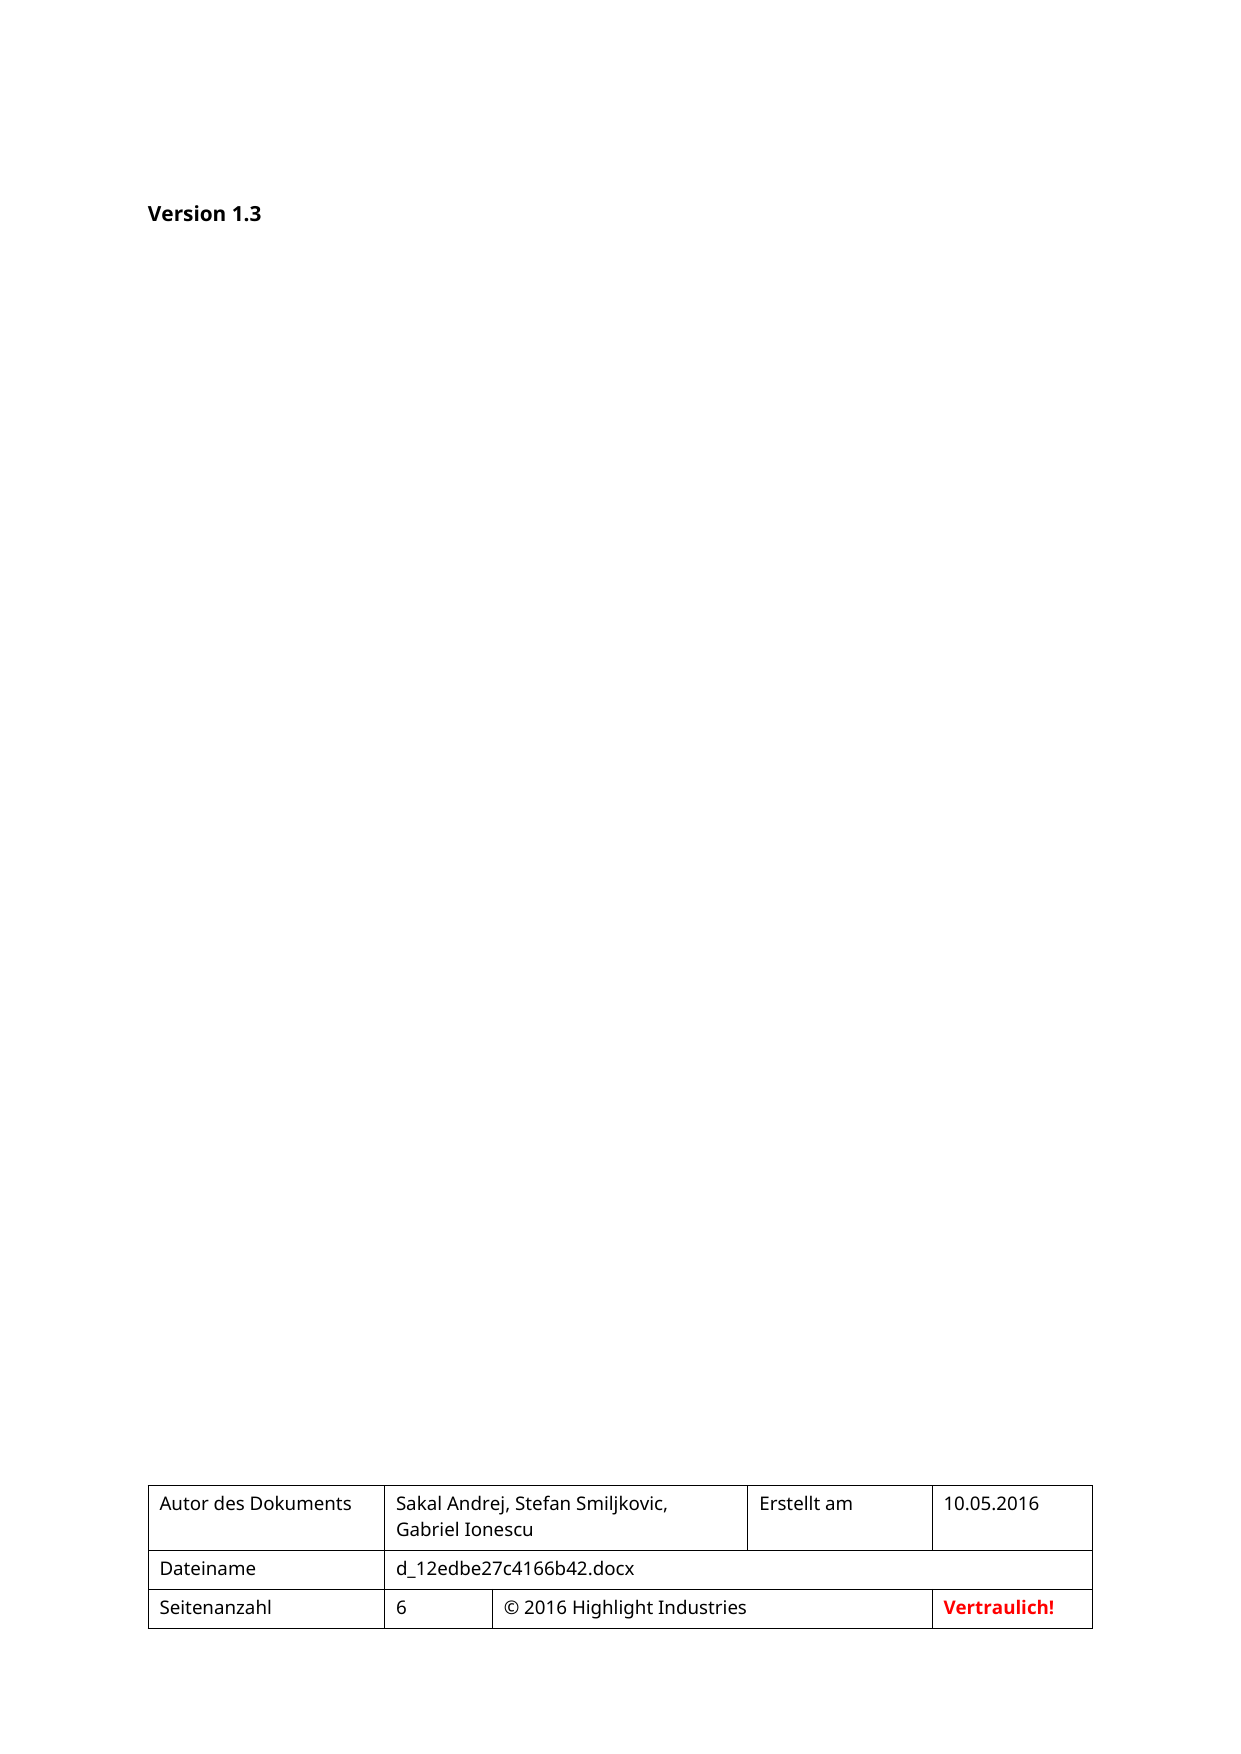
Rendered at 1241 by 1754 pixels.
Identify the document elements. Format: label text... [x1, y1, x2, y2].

text Version 1.3 [148, 199, 1093, 227]
